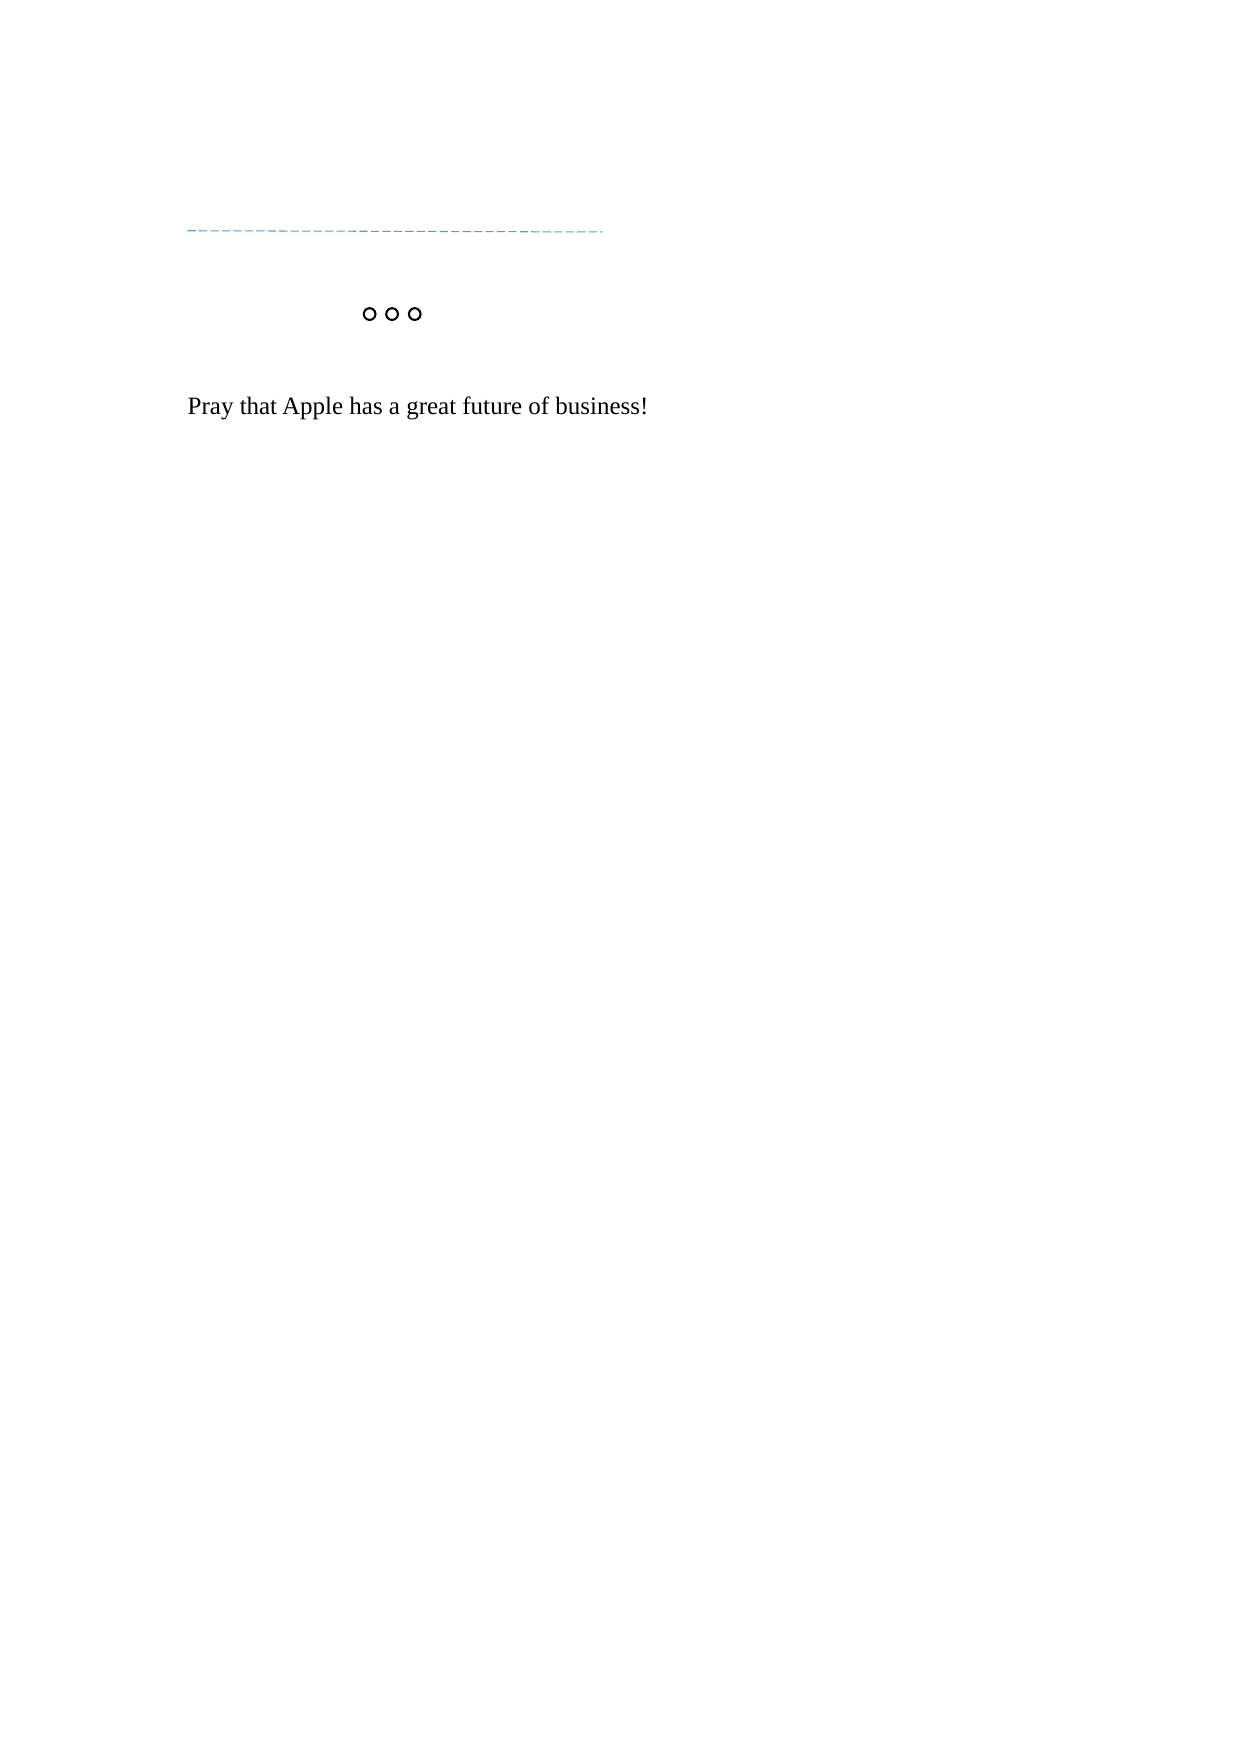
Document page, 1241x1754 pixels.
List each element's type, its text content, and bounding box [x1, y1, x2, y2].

text Pray that Apple has a great future of business! [187, 389, 1053, 422]
